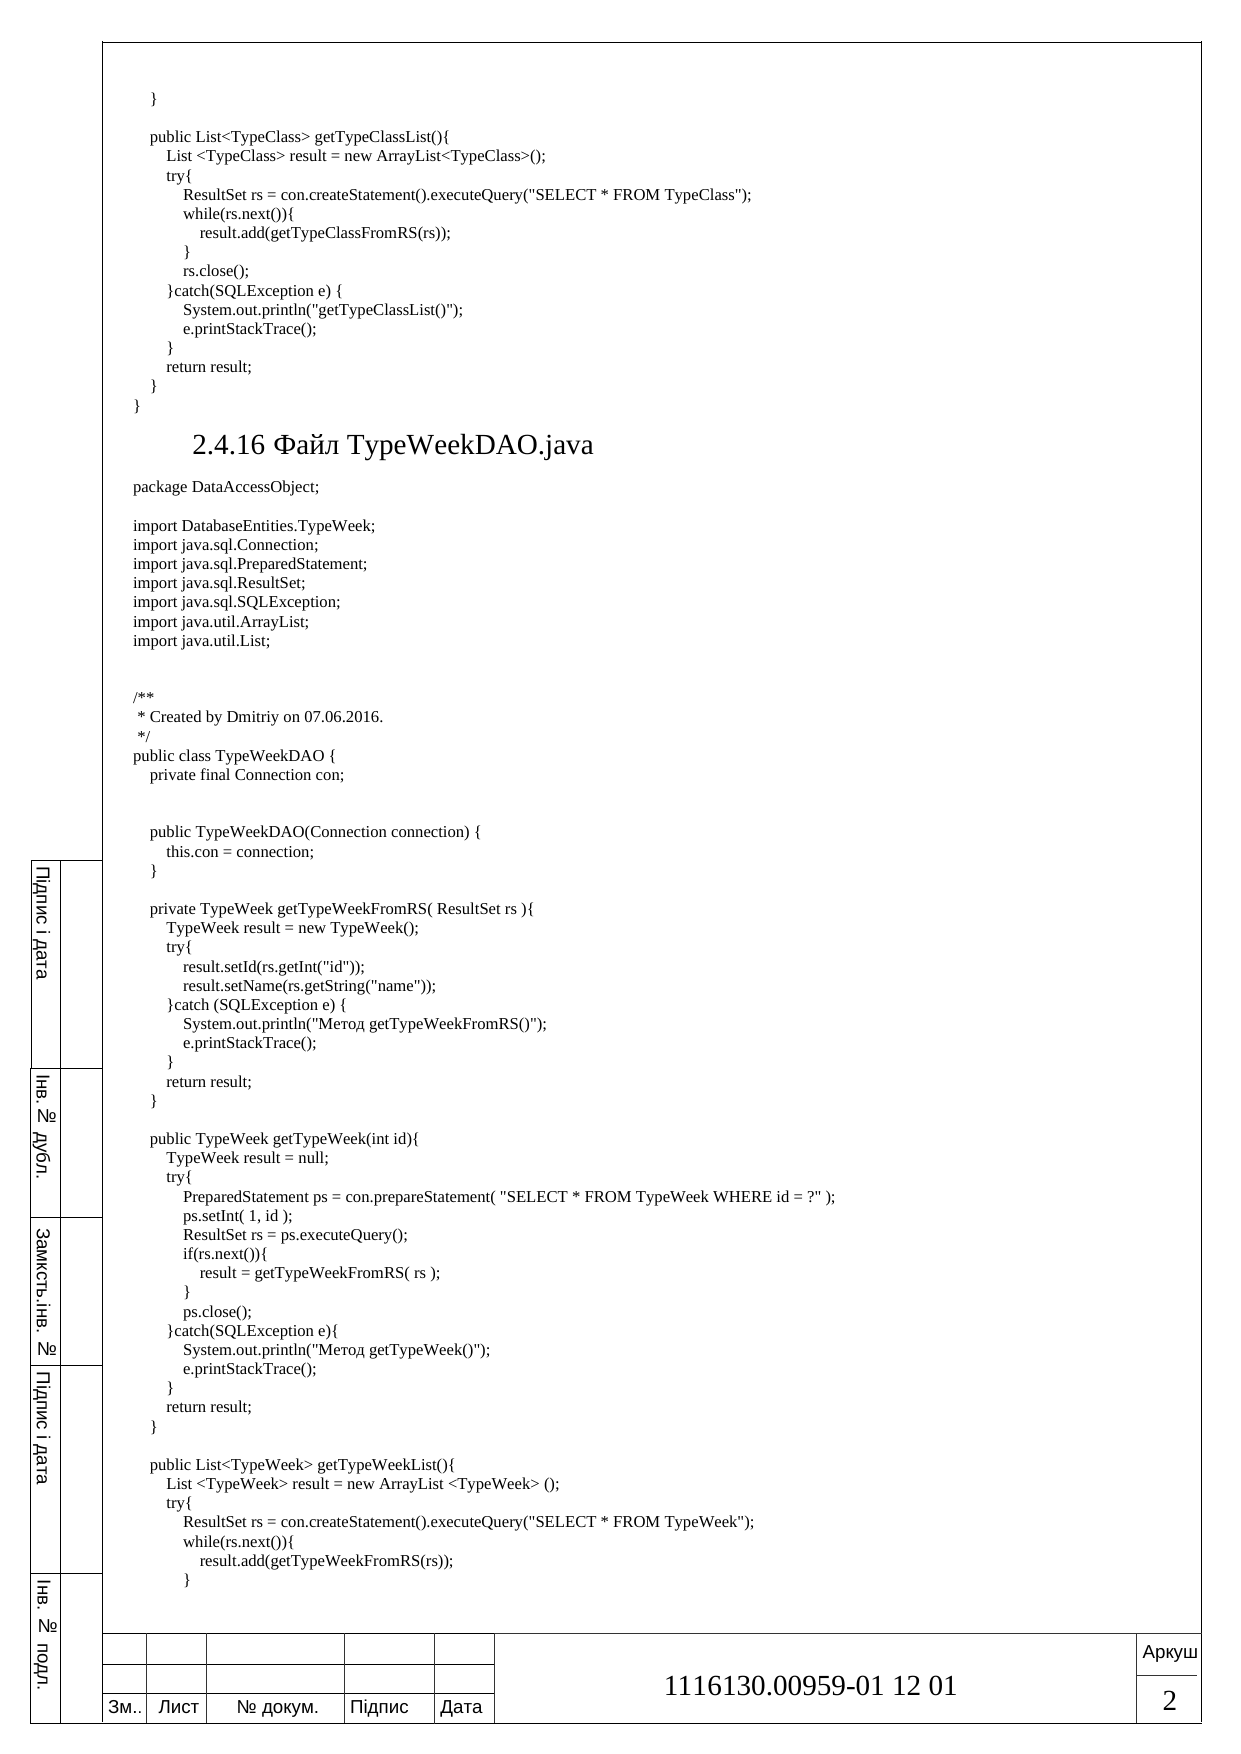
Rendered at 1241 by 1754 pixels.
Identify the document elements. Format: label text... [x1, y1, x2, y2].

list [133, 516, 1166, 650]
list try{ [133, 165, 1166, 184]
list public List<TypeClass> getTypeClassList(){ [133, 127, 1166, 146]
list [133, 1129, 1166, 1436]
list result.add(getTypeClassFromRS(rs)); [133, 223, 1166, 242]
list ResultSet rs = con.createStatement().executeQuery("SELECT * FROM TypeClass"); [133, 184, 1166, 204]
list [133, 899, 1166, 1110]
list List <TypeClass> result = new ArrayList<TypeClass>(); [133, 146, 1166, 165]
list while(rs.next()){ [133, 204, 1166, 223]
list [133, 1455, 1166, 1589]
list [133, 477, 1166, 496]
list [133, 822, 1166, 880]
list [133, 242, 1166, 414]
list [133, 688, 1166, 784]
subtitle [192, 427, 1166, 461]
list } [133, 89, 1166, 108]
